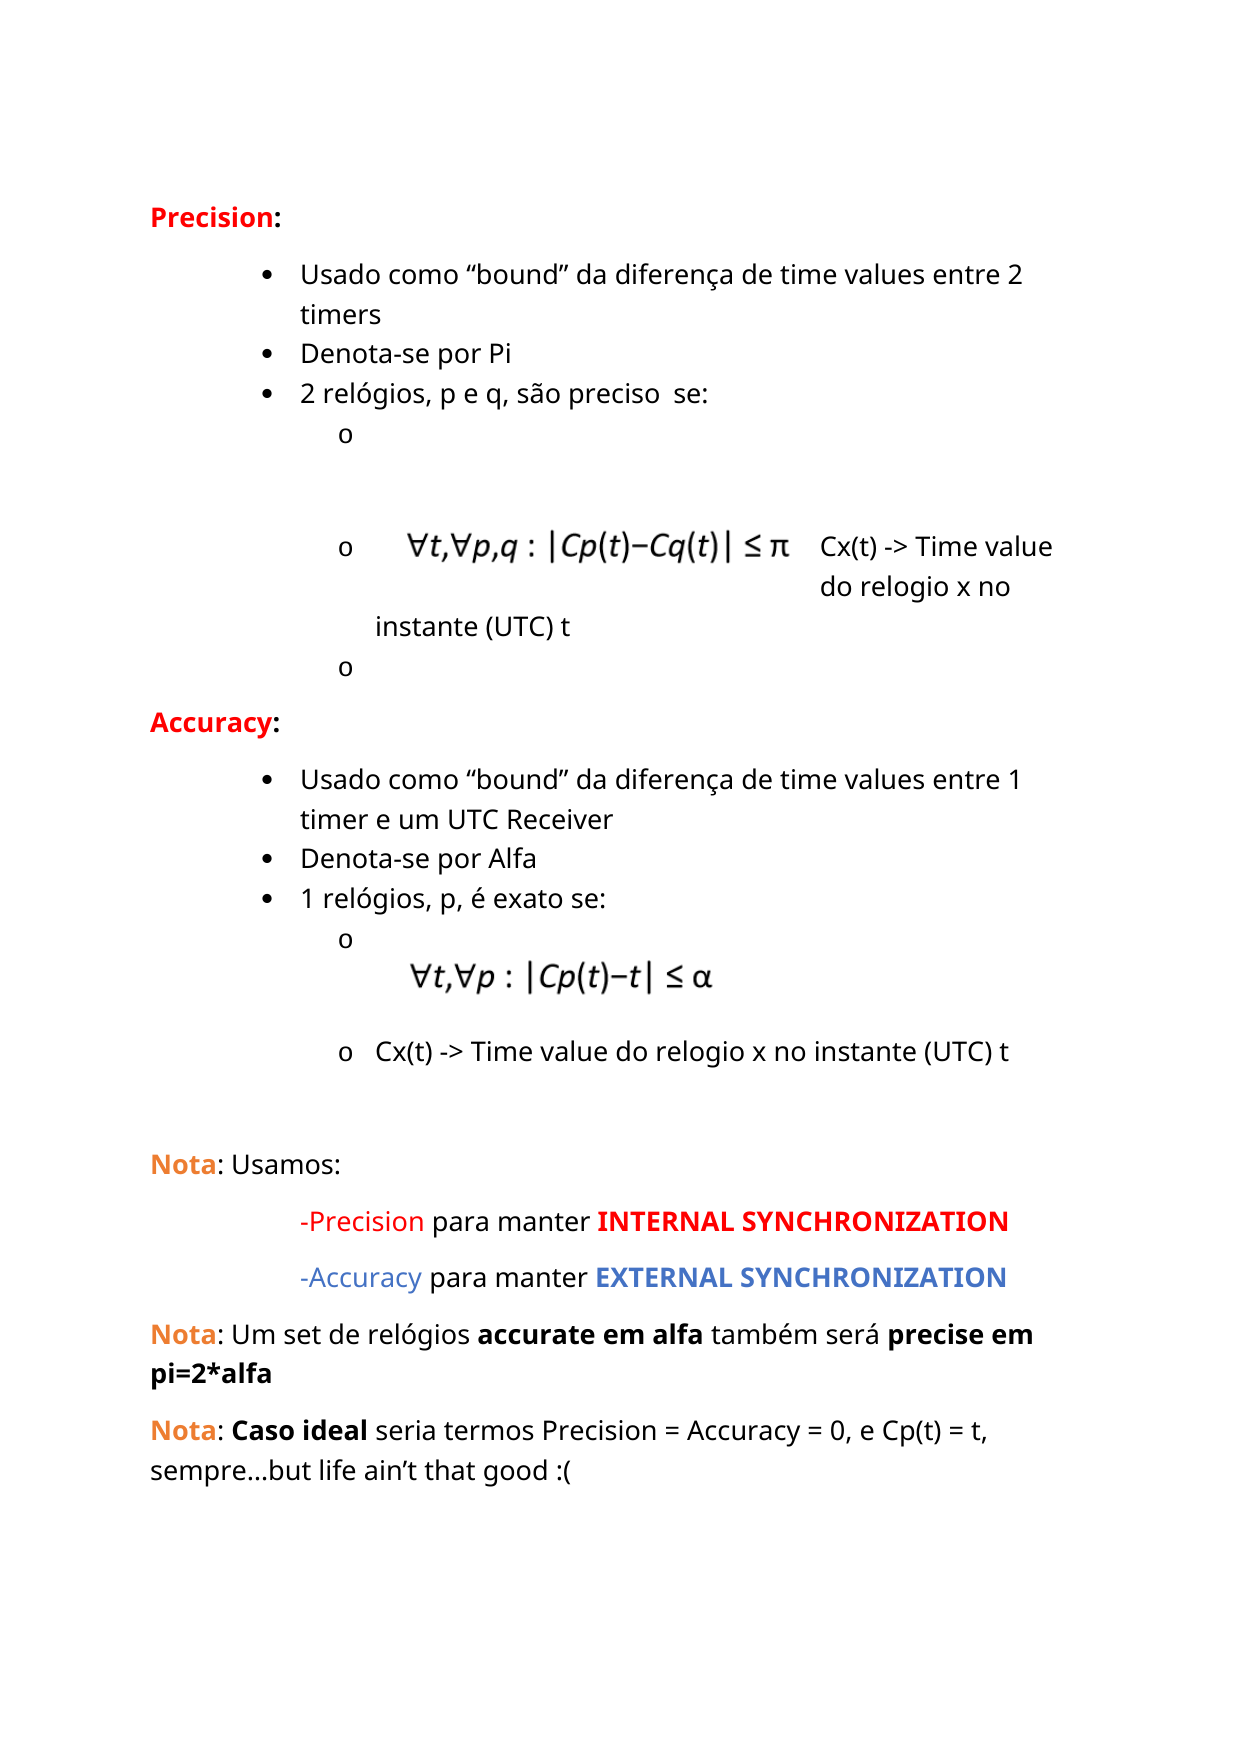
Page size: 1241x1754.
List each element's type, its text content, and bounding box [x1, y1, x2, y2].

picture [399, 520, 801, 578]
text Nota: Usamos: [150, 1146, 1090, 1183]
list 1 relógios, p, é exato se: [262, 880, 1090, 917]
picture [404, 956, 720, 1001]
list Cx(t) -> Time value do relogio x no instante (UTC) t [337, 528, 1090, 644]
text Precision: [150, 199, 1090, 236]
text Nota: Caso ideal seria termos Precision = Accuracy = 0, e Cp(t) = t, sempre…but life ain’t that good :( [150, 1411, 1090, 1488]
list Usado como “bound” da diferença de time values entre 1 timer e um UTC Receiver [262, 760, 1090, 837]
text -Precision para manter INTERNAL SYNCHRONIZATION [300, 1202, 1090, 1239]
list Usado como “bound” da diferença de time values entre 2 timers [262, 255, 1090, 332]
list Cx(t) -> Time value do relogio x no instante (UTC) t [337, 1033, 1090, 1070]
text Nota: Um set de relógios accurate em alfa também será precise em pi=2*alfa [150, 1315, 1090, 1392]
list Denota-se por Alfa [262, 840, 1090, 877]
text Accuracy: [150, 704, 1090, 741]
list 2 relógios, p e q, são preciso se: [262, 375, 1090, 412]
list Denota-se por Pi [262, 335, 1090, 372]
text -Accuracy para manter EXTERNAL SYNCHRONIZATION [300, 1259, 1090, 1296]
